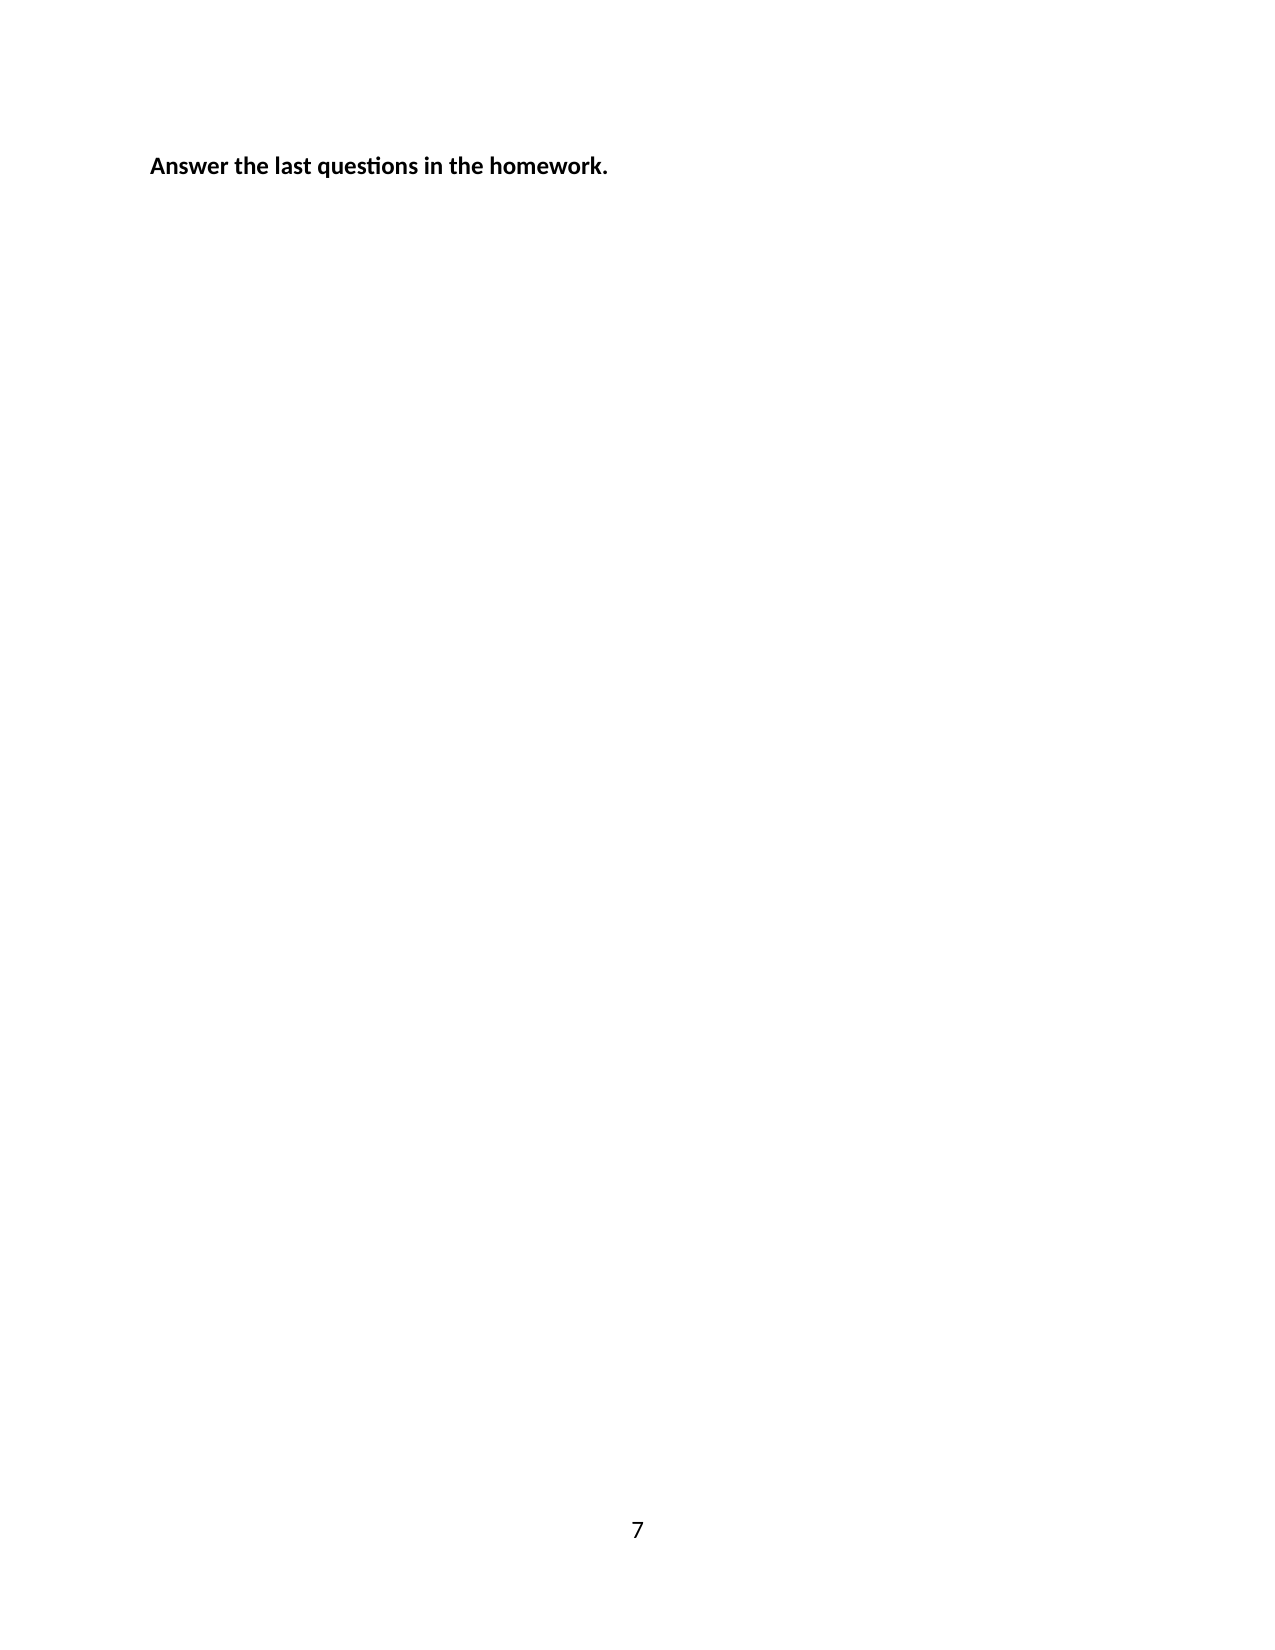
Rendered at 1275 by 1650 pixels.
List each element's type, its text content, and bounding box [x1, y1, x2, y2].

text Answer the last questions in the homework. [150, 150, 1125, 181]
